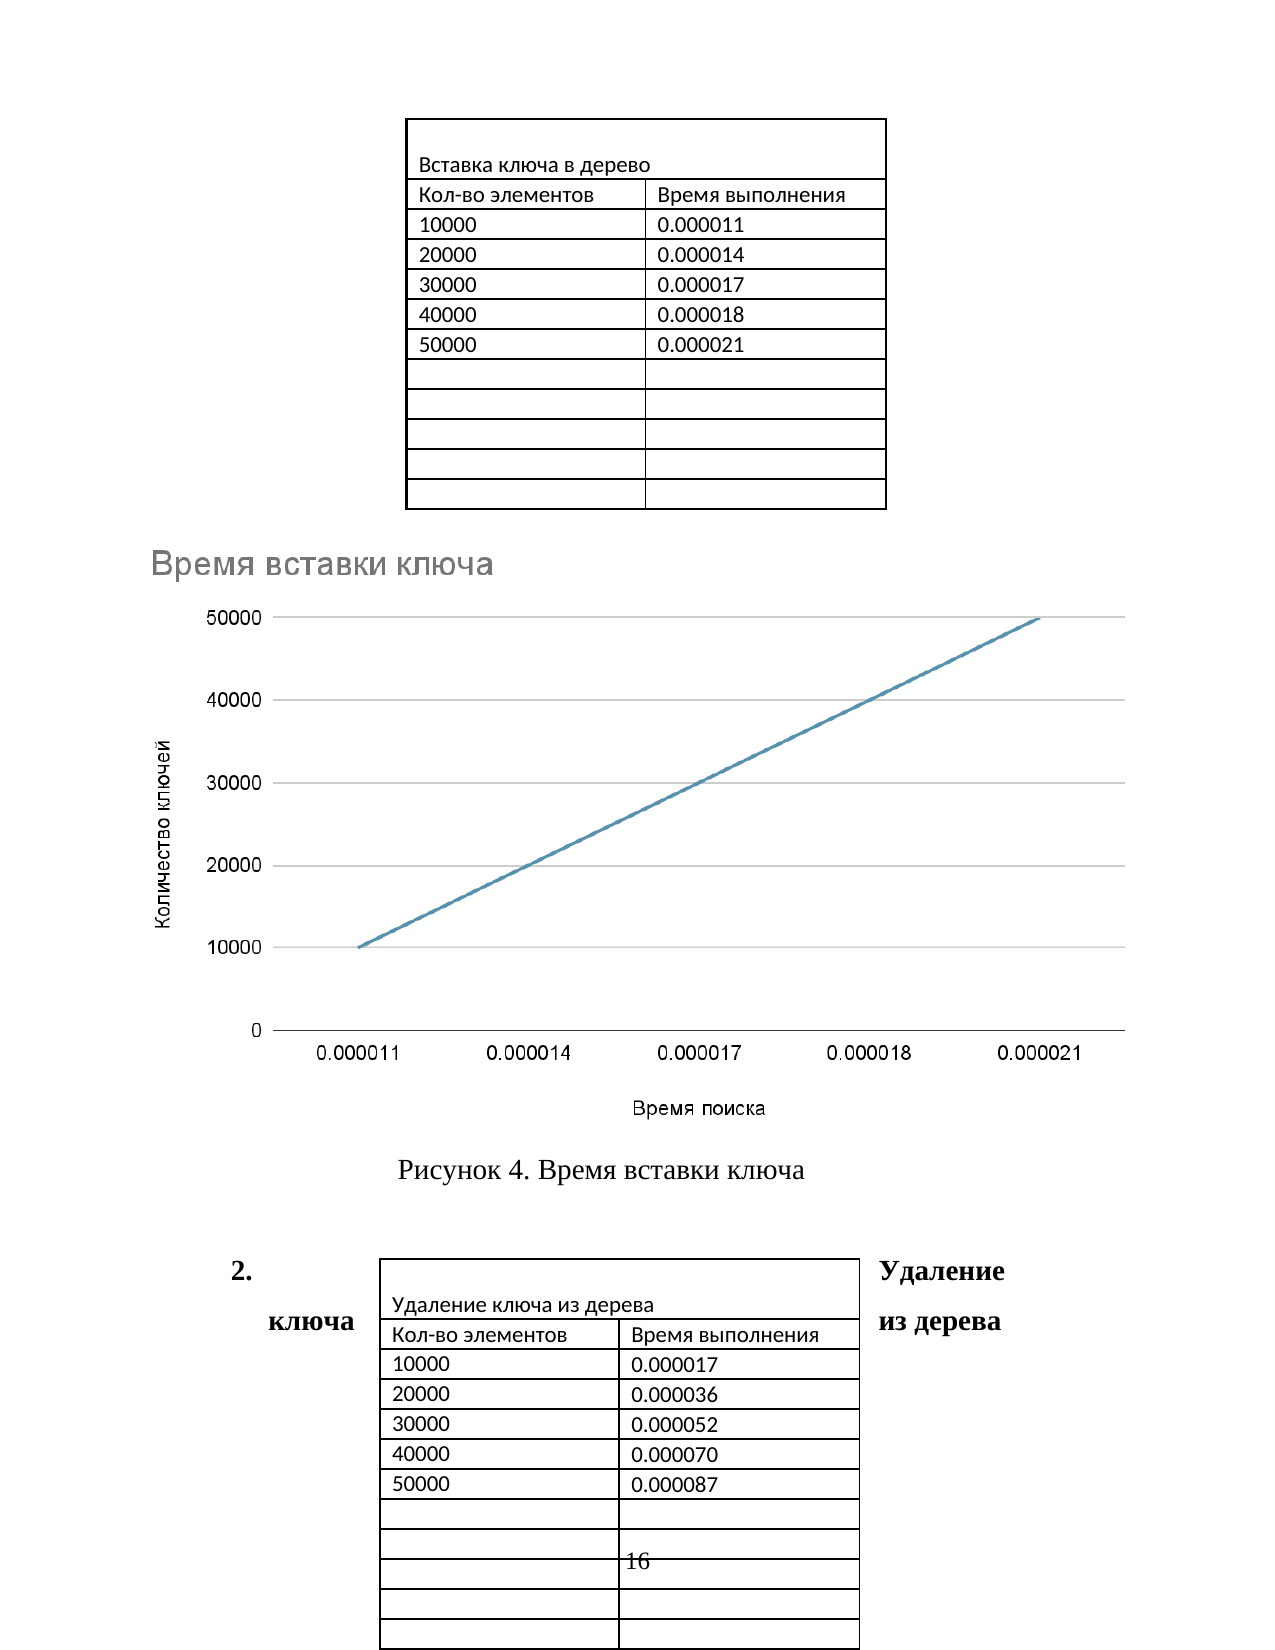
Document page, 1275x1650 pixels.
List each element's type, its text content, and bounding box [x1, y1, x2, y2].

table_cell [408, 360, 645, 388]
text Рисунок 4. Время вставки ключа [118, 1152, 1084, 1185]
table_cell [620, 1620, 859, 1648]
table_cell [408, 420, 645, 448]
table_cell Время выполнения [646, 180, 885, 208]
table_cell 50000 [408, 330, 645, 358]
table_cell Кол-во элементов [381, 1320, 618, 1348]
table_cell 0.000011 [646, 210, 885, 238]
table_cell 10000 [381, 1350, 618, 1378]
table_cell [620, 1560, 859, 1588]
table_cell 0.000014 [646, 240, 885, 268]
table_cell 30000 [408, 270, 645, 298]
table_cell 0.000021 [646, 330, 885, 358]
table_cell [381, 1620, 618, 1648]
table_cell 0.000017 [646, 270, 885, 298]
table_cell 0.000070 [620, 1440, 859, 1468]
table_cell [620, 1590, 859, 1618]
table_cell Кол-во элементов [408, 180, 645, 208]
table_cell 0.000087 [620, 1470, 859, 1498]
table_cell 20000 [408, 240, 645, 268]
table_cell 30000 [381, 1410, 618, 1438]
table_cell Время выполнения [620, 1320, 859, 1348]
table_cell [381, 1590, 618, 1618]
table_cell 0.000018 [646, 300, 885, 328]
table_cell 50000 [381, 1470, 618, 1498]
table_cell [381, 1560, 618, 1588]
table_cell [620, 1500, 859, 1528]
table_cell 0.000052 [620, 1410, 859, 1438]
table_cell [620, 1530, 859, 1558]
table_cell [381, 1530, 618, 1558]
picture [118, 510, 1157, 1152]
table_cell 40000 [408, 300, 645, 328]
table_header Удаление ключа из дерева [381, 1260, 859, 1318]
table_cell [646, 390, 885, 418]
table_cell [646, 450, 885, 478]
table_cell [408, 390, 645, 418]
table_cell [646, 480, 885, 508]
table_cell [408, 480, 645, 508]
table_cell 0.000017 [620, 1350, 859, 1378]
table_cell 10000 [408, 210, 645, 238]
table_cell [408, 450, 645, 478]
table_cell [646, 420, 885, 448]
table_cell [381, 1500, 618, 1528]
table_cell 20000 [381, 1380, 618, 1408]
table_cell 0.000036 [620, 1380, 859, 1408]
table_header Вставка ключа в дерево [408, 120, 885, 178]
table_cell [646, 360, 885, 388]
subtitle Удаление ключа из дерева [231, 1253, 1084, 1337]
table_cell 40000 [381, 1440, 618, 1468]
